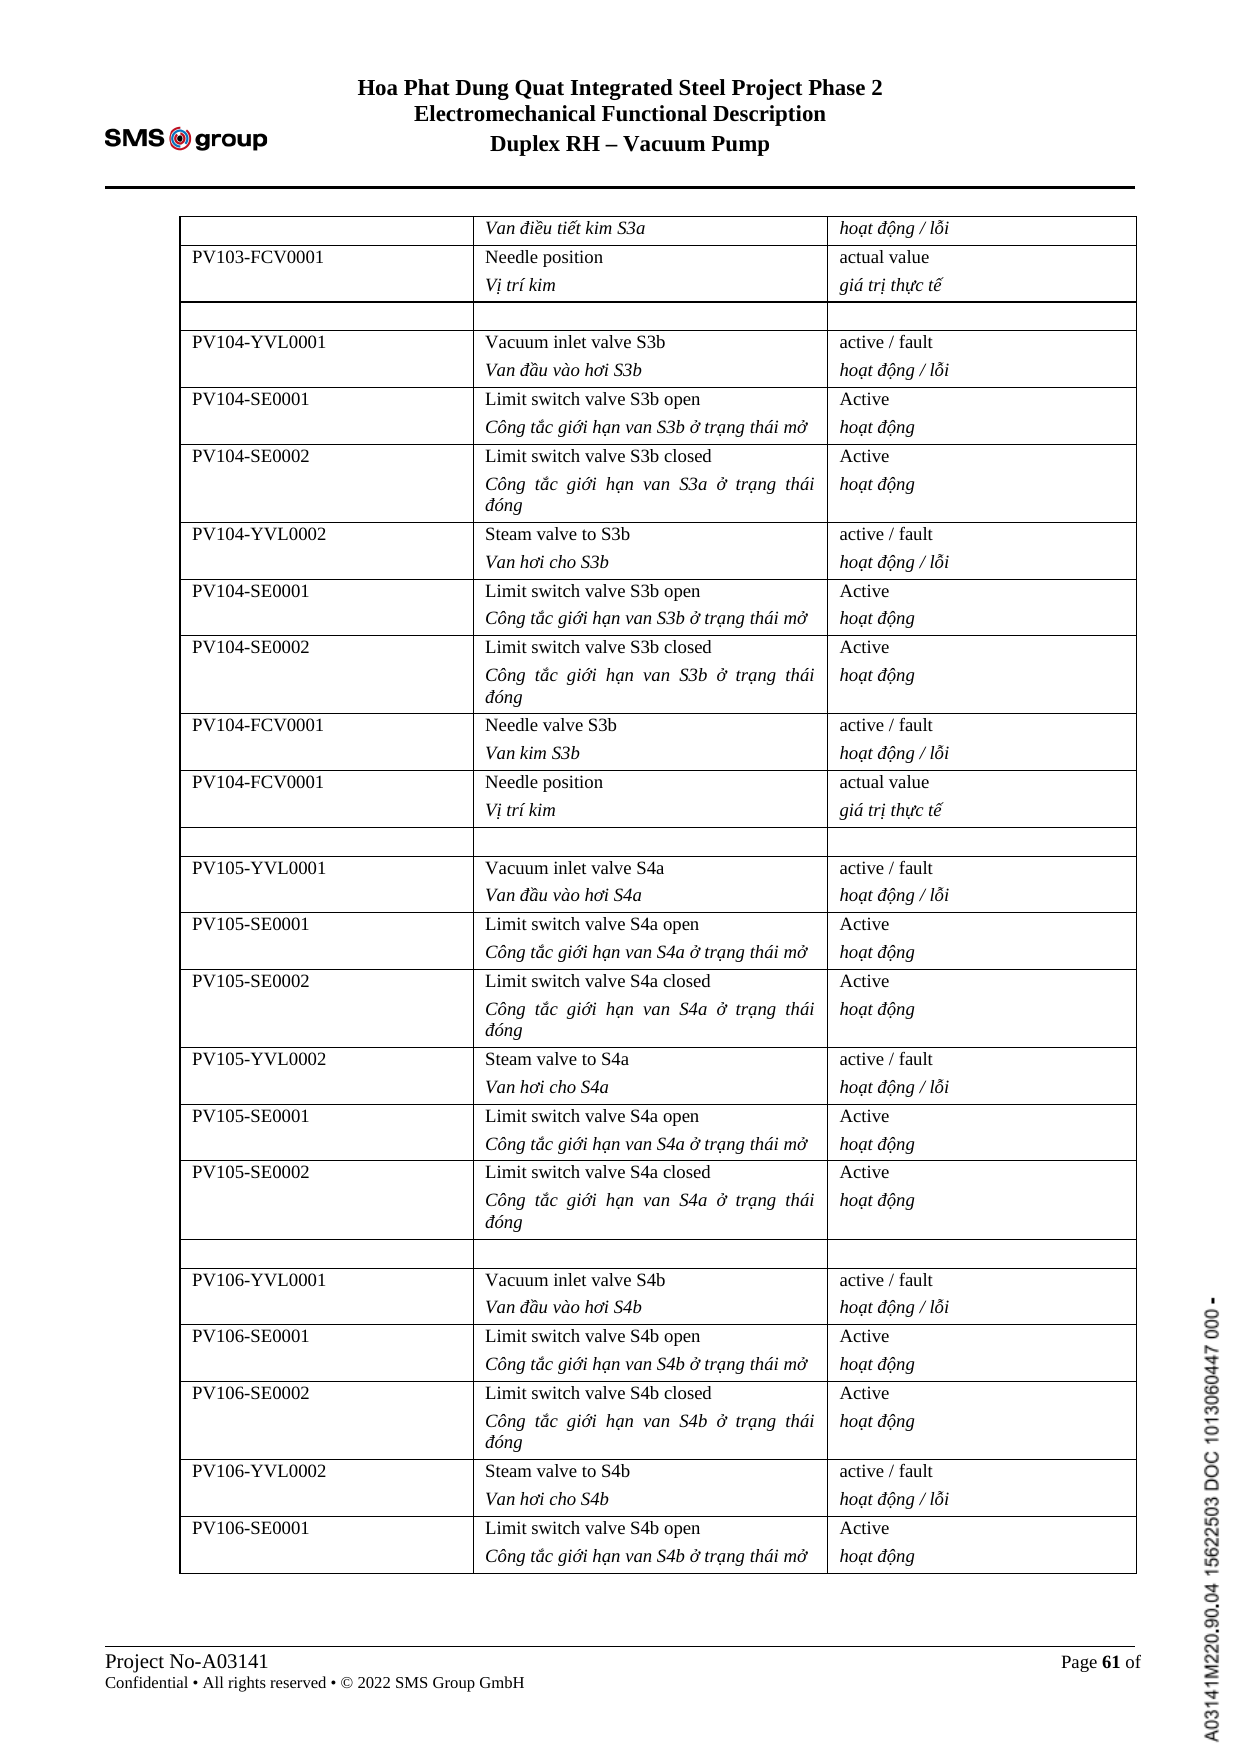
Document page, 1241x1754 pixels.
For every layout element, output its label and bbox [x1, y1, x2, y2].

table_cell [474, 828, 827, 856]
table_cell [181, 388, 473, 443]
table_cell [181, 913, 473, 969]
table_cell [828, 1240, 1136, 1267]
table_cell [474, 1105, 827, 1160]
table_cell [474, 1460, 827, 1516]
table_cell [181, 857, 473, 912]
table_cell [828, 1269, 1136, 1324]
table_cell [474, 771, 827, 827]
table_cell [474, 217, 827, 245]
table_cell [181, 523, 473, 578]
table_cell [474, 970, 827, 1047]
picture [105, 126, 268, 152]
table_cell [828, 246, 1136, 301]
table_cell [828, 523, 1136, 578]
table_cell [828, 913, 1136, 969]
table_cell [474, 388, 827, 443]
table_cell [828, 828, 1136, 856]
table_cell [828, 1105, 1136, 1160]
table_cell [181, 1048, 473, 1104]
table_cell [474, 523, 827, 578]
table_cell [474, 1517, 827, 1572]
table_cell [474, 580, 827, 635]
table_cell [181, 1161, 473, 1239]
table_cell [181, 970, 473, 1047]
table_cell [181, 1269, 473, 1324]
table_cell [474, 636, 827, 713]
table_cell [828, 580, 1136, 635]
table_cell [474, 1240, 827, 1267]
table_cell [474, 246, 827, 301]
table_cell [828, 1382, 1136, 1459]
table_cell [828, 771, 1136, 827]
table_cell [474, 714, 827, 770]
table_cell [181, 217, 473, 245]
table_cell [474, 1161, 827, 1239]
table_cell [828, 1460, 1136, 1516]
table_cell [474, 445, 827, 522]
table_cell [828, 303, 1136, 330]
picture [1200, 1295, 1222, 1745]
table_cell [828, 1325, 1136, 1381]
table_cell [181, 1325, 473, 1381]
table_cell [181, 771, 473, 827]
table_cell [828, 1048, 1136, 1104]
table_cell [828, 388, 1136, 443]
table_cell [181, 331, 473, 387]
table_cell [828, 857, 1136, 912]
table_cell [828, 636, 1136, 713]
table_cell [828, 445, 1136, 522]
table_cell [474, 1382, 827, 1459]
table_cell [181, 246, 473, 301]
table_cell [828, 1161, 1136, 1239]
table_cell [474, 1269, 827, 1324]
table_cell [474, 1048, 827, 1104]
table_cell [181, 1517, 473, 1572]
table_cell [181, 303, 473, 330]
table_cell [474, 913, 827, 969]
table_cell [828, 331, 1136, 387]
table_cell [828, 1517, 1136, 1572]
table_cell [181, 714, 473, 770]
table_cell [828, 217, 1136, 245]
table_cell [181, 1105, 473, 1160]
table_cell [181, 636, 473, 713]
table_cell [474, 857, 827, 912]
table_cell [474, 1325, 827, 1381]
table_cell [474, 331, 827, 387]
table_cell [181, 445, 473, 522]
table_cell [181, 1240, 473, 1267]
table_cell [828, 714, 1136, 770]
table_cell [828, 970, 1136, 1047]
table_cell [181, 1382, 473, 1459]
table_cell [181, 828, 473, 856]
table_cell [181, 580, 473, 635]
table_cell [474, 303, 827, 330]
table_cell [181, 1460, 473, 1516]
